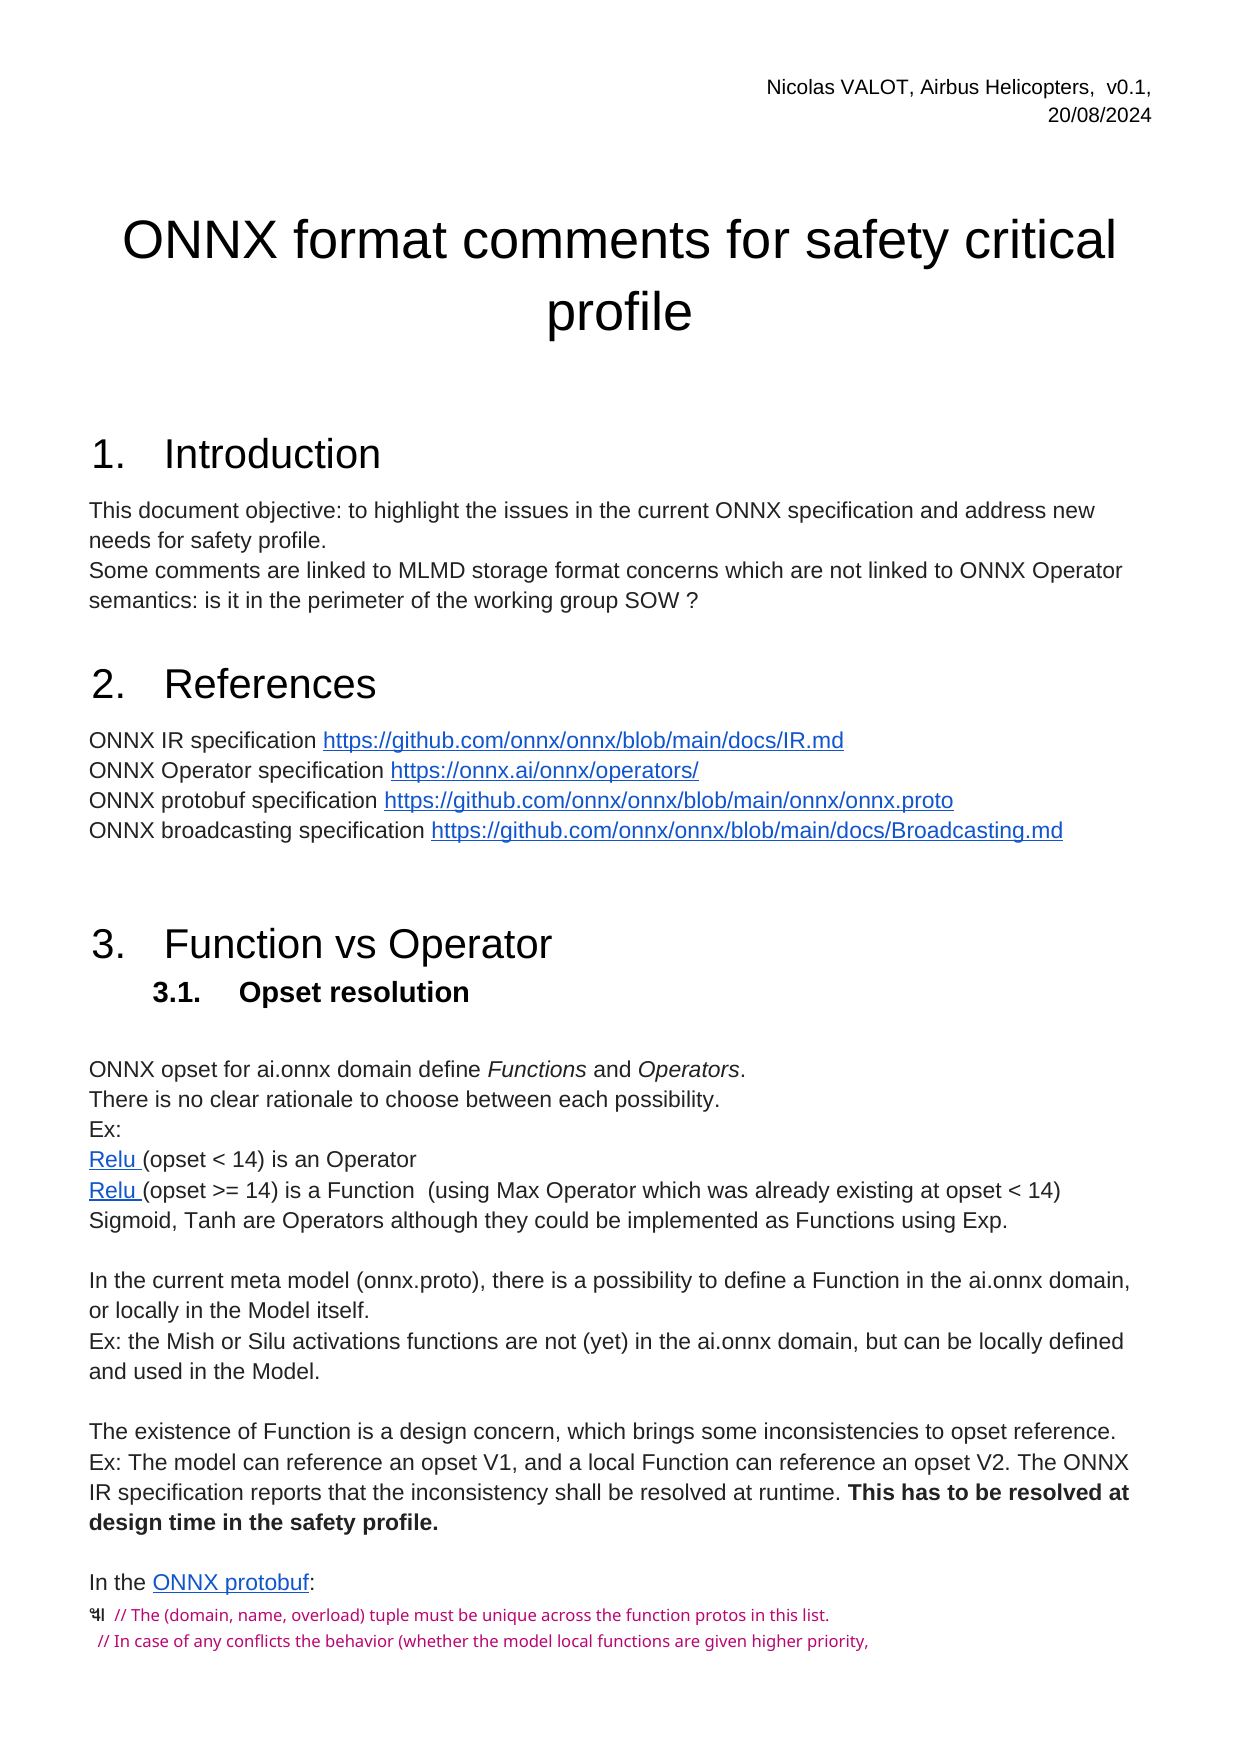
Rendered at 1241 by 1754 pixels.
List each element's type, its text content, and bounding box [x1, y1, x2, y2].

text ONNX Operator specification https://onnx.ai/onnx/operators/ [88, 757, 1152, 783]
text There is no clear rationale to choose between each possibility. [88, 1086, 1152, 1112]
text Relu (opset < 14) is an Operator [88, 1146, 1152, 1173]
text Ex: The model can reference an opset V1, and a local Function can reference an opset V2. The ONNX IR specification reports that the inconsistency shall be resolved at runtime. This has to be resolved at design time in the safety profile. [88, 1448, 1152, 1535]
subtitle References [126, 659, 1152, 707]
subtitle Introduction [126, 429, 1152, 477]
text ONNX protobuf specification https://github.com/onnx/onnx/blob/main/onnx/onnx.proto [88, 787, 1152, 813]
text Some comments are linked to MLMD storage format concerns which are not linked to ONNX Operator semantics: is it in the perimeter of the working group SOW ? [88, 557, 1152, 614]
text  // The (domain, name, overload) tuple must be unique across the function protos in this list. [88, 1599, 1152, 1626]
subtitle Function vs Operator [126, 919, 1152, 967]
text Relu (opset >= 14) is a Function (using Max Operator which was already existing at opset < 14) [88, 1177, 1152, 1203]
subtitle Opset resolution [201, 974, 1152, 1008]
text This document objective: to highlight the issues in the current ONNX specification and address new needs for safety profile. [88, 497, 1152, 553]
text In the ONNX protobuf: [88, 1569, 1152, 1596]
text Ex: the Mish or Silu activations functions are not (yet) in the ai.onnx domain, but can be locally defined and used in the Model. [88, 1328, 1152, 1384]
text Ex: [88, 1116, 1152, 1143]
text In the current meta model (onnx.proto), there is a possibility to define a Function in the ai.onnx domain, or locally in the Model itself. [88, 1267, 1152, 1324]
text The existence of Function is a design concern, which brings some inconsistencies to opset reference. [88, 1418, 1152, 1445]
text ONNX IR specification https://github.com/onnx/onnx/blob/main/docs/IR.md [88, 727, 1152, 753]
text // In case of any conflicts the behavior (whether the model local functions are given higher priority, [88, 1630, 1152, 1652]
text ONNX opset for ai.onnx domain define Functions and Operators. [88, 1056, 1152, 1082]
text Sigmoid, Tanh are Operators although they could be implemented as Functions using Exp. [88, 1207, 1152, 1233]
title ONNX format comments for safety critical profile [88, 208, 1152, 342]
text ONNX broadcasting specification https://github.com/onnx/onnx/blob/main/docs/Broadcasting.md [88, 817, 1152, 844]
